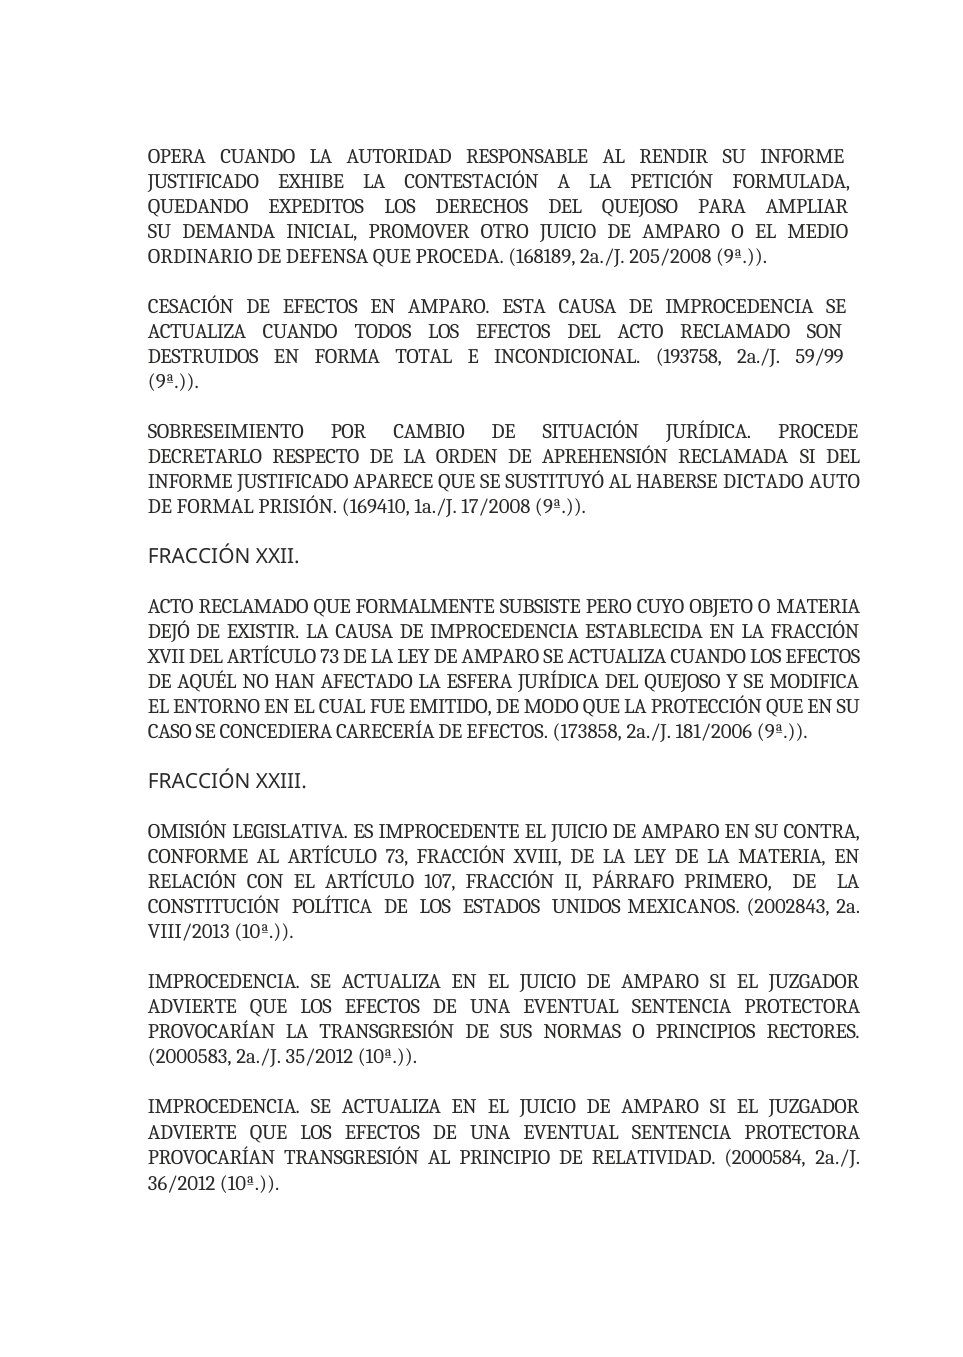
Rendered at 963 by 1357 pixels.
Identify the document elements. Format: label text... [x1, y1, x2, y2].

text ACTO RECLAMADO QUE FORMALMENTE SUBSISTE PERO CUYO OBJETO O MATERIA DEJÓ DE EXISTIR. LA CAUSA DE IMPROCEDENCIA ESTABLECIDA EN LA FRACCIÓN XVII DEL ARTÍCULO 73 DE LA LEY DE AMPARO SE ACTUALIZA CUANDO LOS EFECTOS DE AQUÉL NO HAN AFECTADO LA ESFERA JURÍDICA DEL QUEJOSO Y SE MODIFICA EL ENTORNO EN EL CUAL FUE EMITIDO, DE MODO QUE LA PROTECCIÓN QUE EN SU CASO SE CONCEDIERA CARECERÍA DE EFECTOS. (173858, 2a./J. 181/2006 (9ª.)). [148, 593, 860, 743]
text CESACIÓN DE EFECTOS EN AMPARO. ESTA CAUSA DE IMPROCEDENCIA SE ACTUALIZA CUANDO TODOS LOS EFECTOS DEL ACTO RECLAMADO SON DESTRUIDOS EN FORMA TOTAL E INCONDICIONAL. (193758, 2a./J. 59/99 (9ª.)). [148, 293, 860, 393]
text IMPROCEDENCIA. SE ACTUALIZA EN EL JUICIO DE AMPARO SI EL JUZGADOR ADVIERTE QUE LOS EFECTOS DE UNA EVENTUAL SENTENCIA PROTECTORA PROVOCARÍAN LA TRANSGRESIÓN DE SUS NORMAS O PRINCIPIOS RECTORES. (2000583, 2a./J. 35/2012 (10ª.)). [148, 968, 860, 1068]
text OPERA CUANDO LA AUTORIDAD RESPONSABLE AL RENDIR SU INFORME JUSTIFICADO EXHIBE LA CONTESTACIÓN A LA PETICIÓN FORMULADA, QUEDANDO EXPEDITOS LOS DERECHOS DEL QUEJOSO PARA AMPLIAR SU DEMANDA INICIAL, PROMOVER OTRO JUICIO DE AMPARO O EL MEDIO ORDINARIO DE DEFENSA QUE PROCEDA. (168189, 2a./J. 205/2008 (9ª.)). [148, 143, 860, 268]
text OMISIÓN LEGISLATIVA. ES IMPROCEDENTE EL JUICIO DE AMPARO EN SU CONTRA, CONFORME AL ARTÍCULO 73, FRACCIÓN XVIII, DE LA LEY DE LA MATERIA, EN RELACIÓN CON EL ARTÍCULO 107, FRACCIÓN II, PÁRRAFO PRIMERO, DE LA CONSTITUCIÓN POLÍTICA DE LOS ESTADOS UNIDOS MEXICANOS. (2002843, 2a. VIII/2013 (10ª.)). [148, 818, 860, 943]
text SOBRESEIMIENTO POR CAMBIO DE SITUACIÓN JURÍDICA. PROCEDE DECRETARLO RESPECTO DE LA ORDEN DE APREHENSIÓN RECLAMADA SI DEL INFORME JUSTIFICADO APARECE QUE SE SUSTITUYÓ AL HABERSE DICTADO AUTO DE FORMAL PRISIÓN. (169410, 1a./J. 17/2008 (9ª.)). [148, 418, 860, 518]
text FRACCIÓN XXII. [148, 544, 864, 568]
text IMPROCEDENCIA. SE ACTUALIZA EN EL JUICIO DE AMPARO SI EL JUZGADOR ADVIERTE QUE LOS EFECTOS DE UNA EVENTUAL SENTENCIA PROTECTORA PROVOCARÍAN TRANSGRESIÓN AL PRINCIPIO DE RELATIVIDAD. (2000584, 2a./J. 36/2012 (10ª.)). [148, 1093, 860, 1196]
text FRACCIÓN XXIII. [148, 769, 864, 793]
